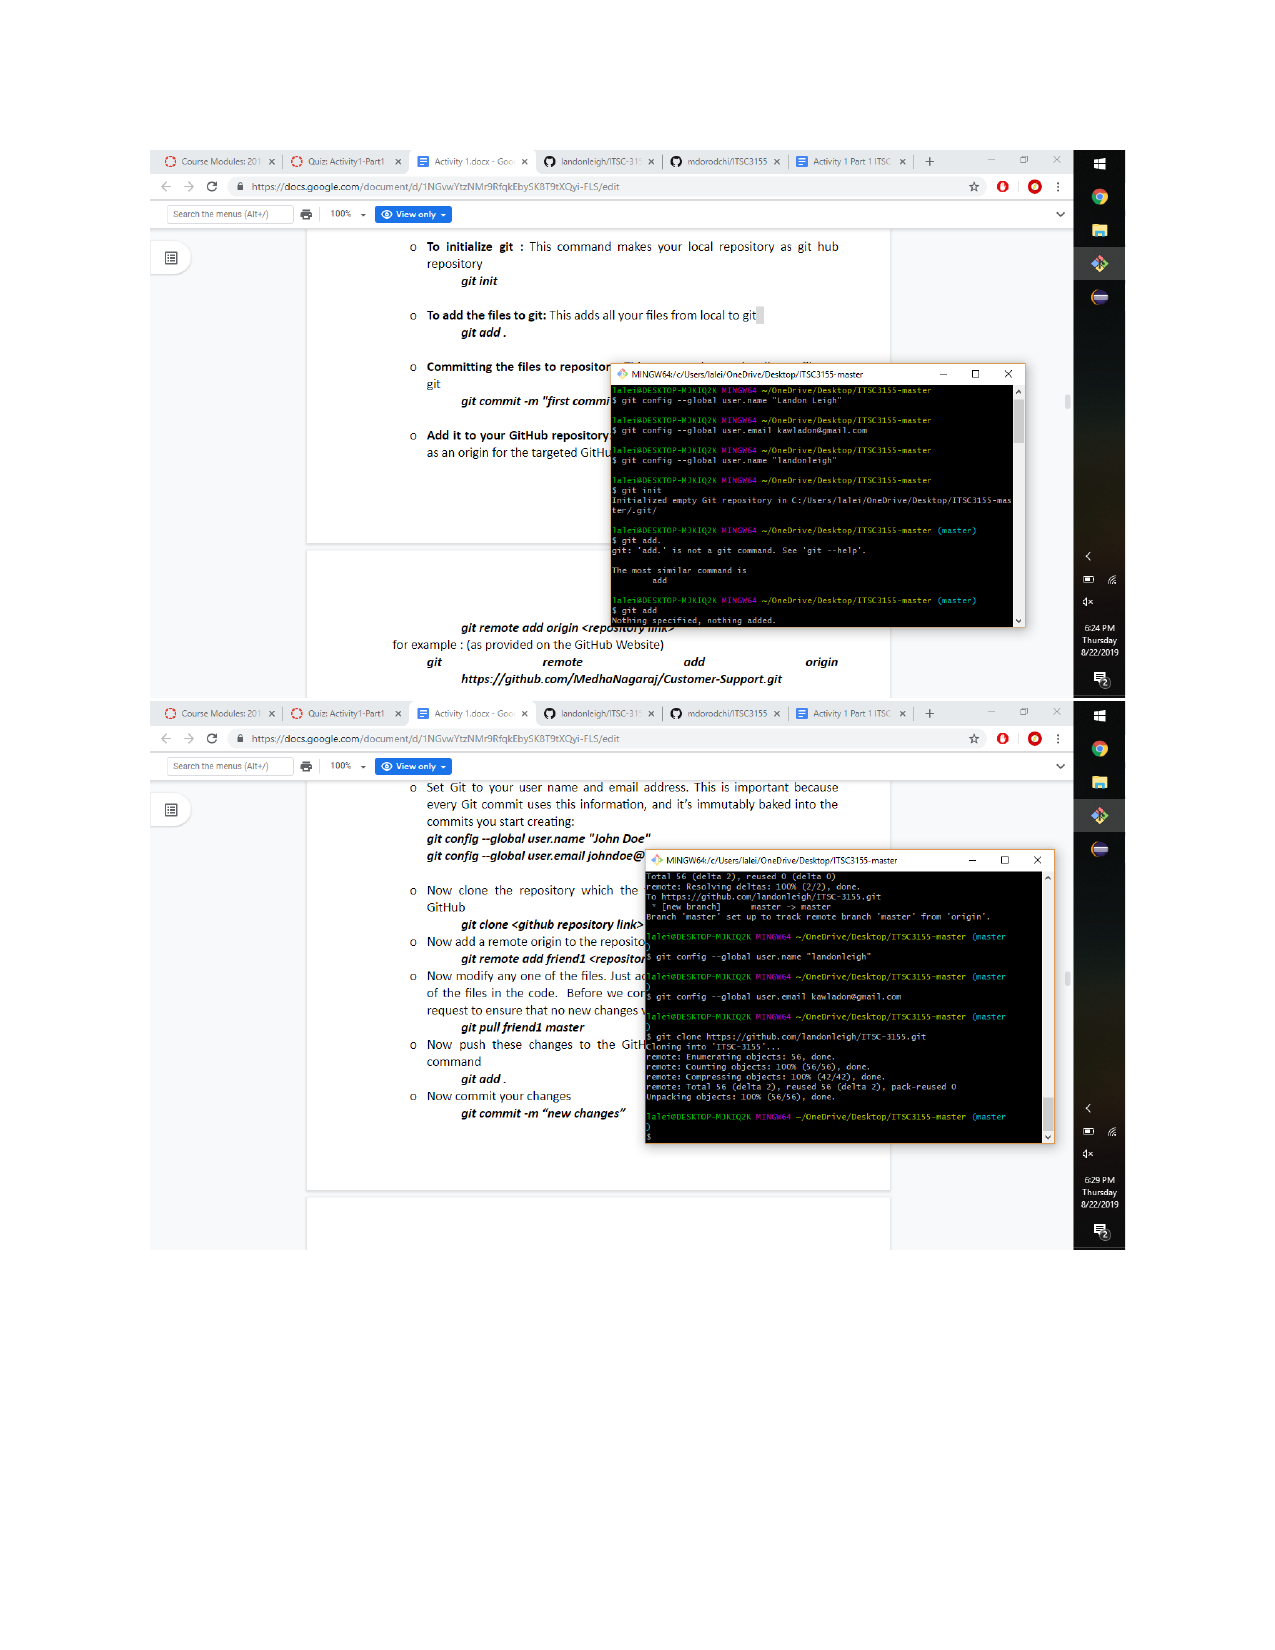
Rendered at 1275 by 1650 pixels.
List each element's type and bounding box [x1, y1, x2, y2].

picture [150, 701, 1125, 1250]
picture [150, 150, 1125, 698]
